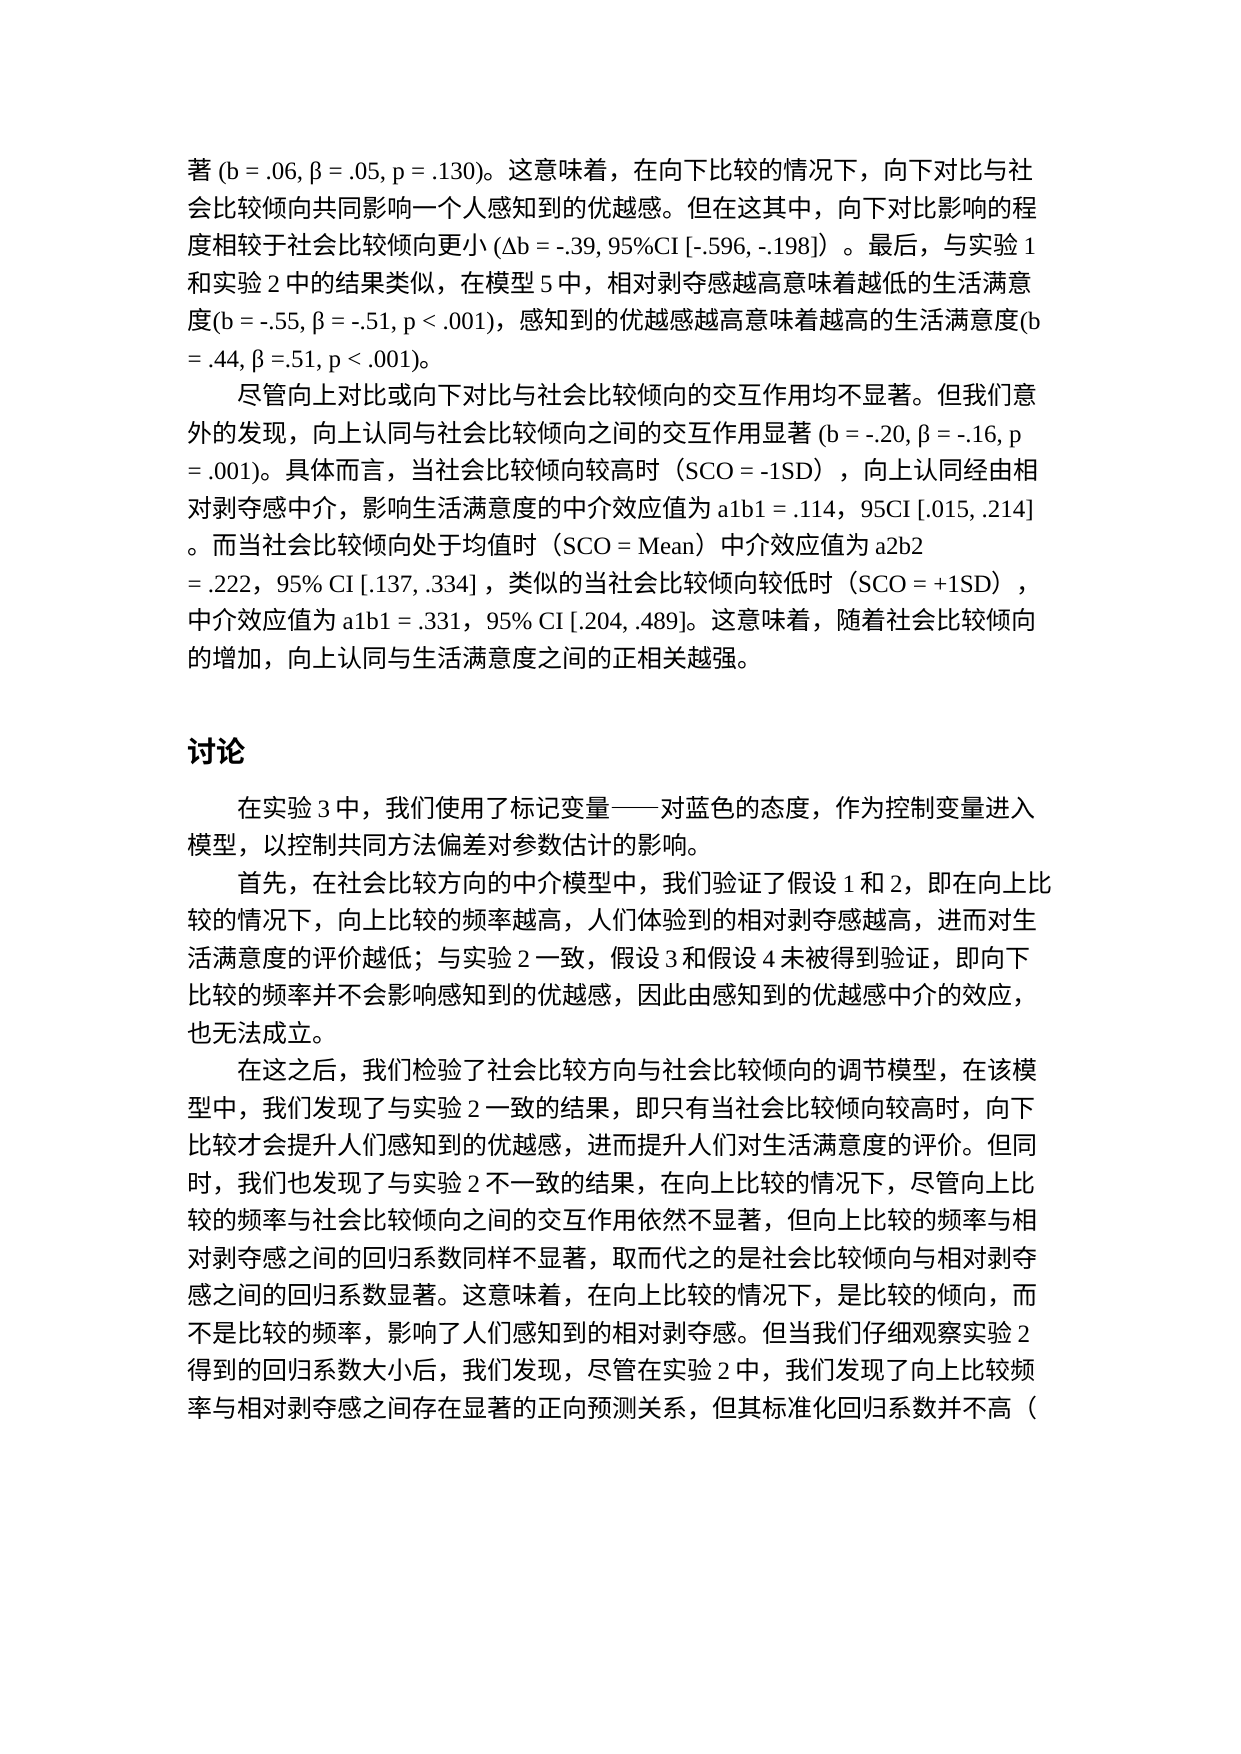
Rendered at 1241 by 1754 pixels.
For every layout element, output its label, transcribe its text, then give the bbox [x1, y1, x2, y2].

text 尽管向上对比或向下对比与社会比较倾向的交互作用均不显著。但我们意外的发现，向上认同与社会比较倾向之间的交互作用显著 (b = -.20, β = -.16, p = .001)。具体而言，当社会比较倾向较高时（SCO = -1SD），向上认同经由相对剥夺感中介，影响生活满意度的中介效应值为a1b1 = .114，95CI [.015, .214] 。而当社会比较倾向处于均值时（SCO = Mean）中介效应值为a2b2 = .222，95% CI [.137, .334] ，类似的当社会比较倾向较低时（SCO = +1SD），中介效应值为a1b1 = .331，95% CI [.204, .489]。这意味着，随着社会比较倾向的增加，向上认同与生活满意度之间的正相关越强。 [187, 375, 1053, 675]
text 在这之后，我们检验了社会比较方向与社会比较倾向的调节模型，在该模型中，我们发现了与实验2一致的结果，即只有当社会比较倾向较高时，向下比较才会提升人们感知到的优越感，进而提升人们对生活满意度的评价。但同时，我们也发现了与实验2不一致的结果，在向上比较的情况下，尽管向上比较的频率与社会比较倾向之间的交互作用依然不显著，但向上比较的频率与相对剥夺感之间的回归系数同样不显著，取而代之的是社会比较倾向与相对剥夺感之间的回归系数显著。这意味着，在向上比较的情况下，是比较的倾向，而不是比较的频率，影响了人们感知到的相对剥夺感。但当我们仔细观察实验2得到的回归系数大小后，我们发现，尽管在实验2中，我们发现了向上比较频率与相对剥夺感之间存在显著的正向预测关系，但其标准化回归系数并不高（ [187, 1050, 1053, 1425]
text 在实验3中，我们使用了标记变量——对蓝色的态度，作为控制变量进入模型，以控制共同方法偏差对参数估计的影响。 [187, 787, 1053, 862]
subtitle 讨论 [187, 712, 1053, 787]
text 首先，在社会比较方向的中介模型中，我们验证了假设1和2，即在向上比较的情况下，向上比较的频率越高，人们体验到的相对剥夺感越高，进而对生活满意度的评价越低；与实验2一致，假设3和假设4未被得到验证，即向下比较的频率并不会影响感知到的优越感，因此由感知到的优越感中介的效应，也无法成立。 [187, 862, 1053, 1050]
